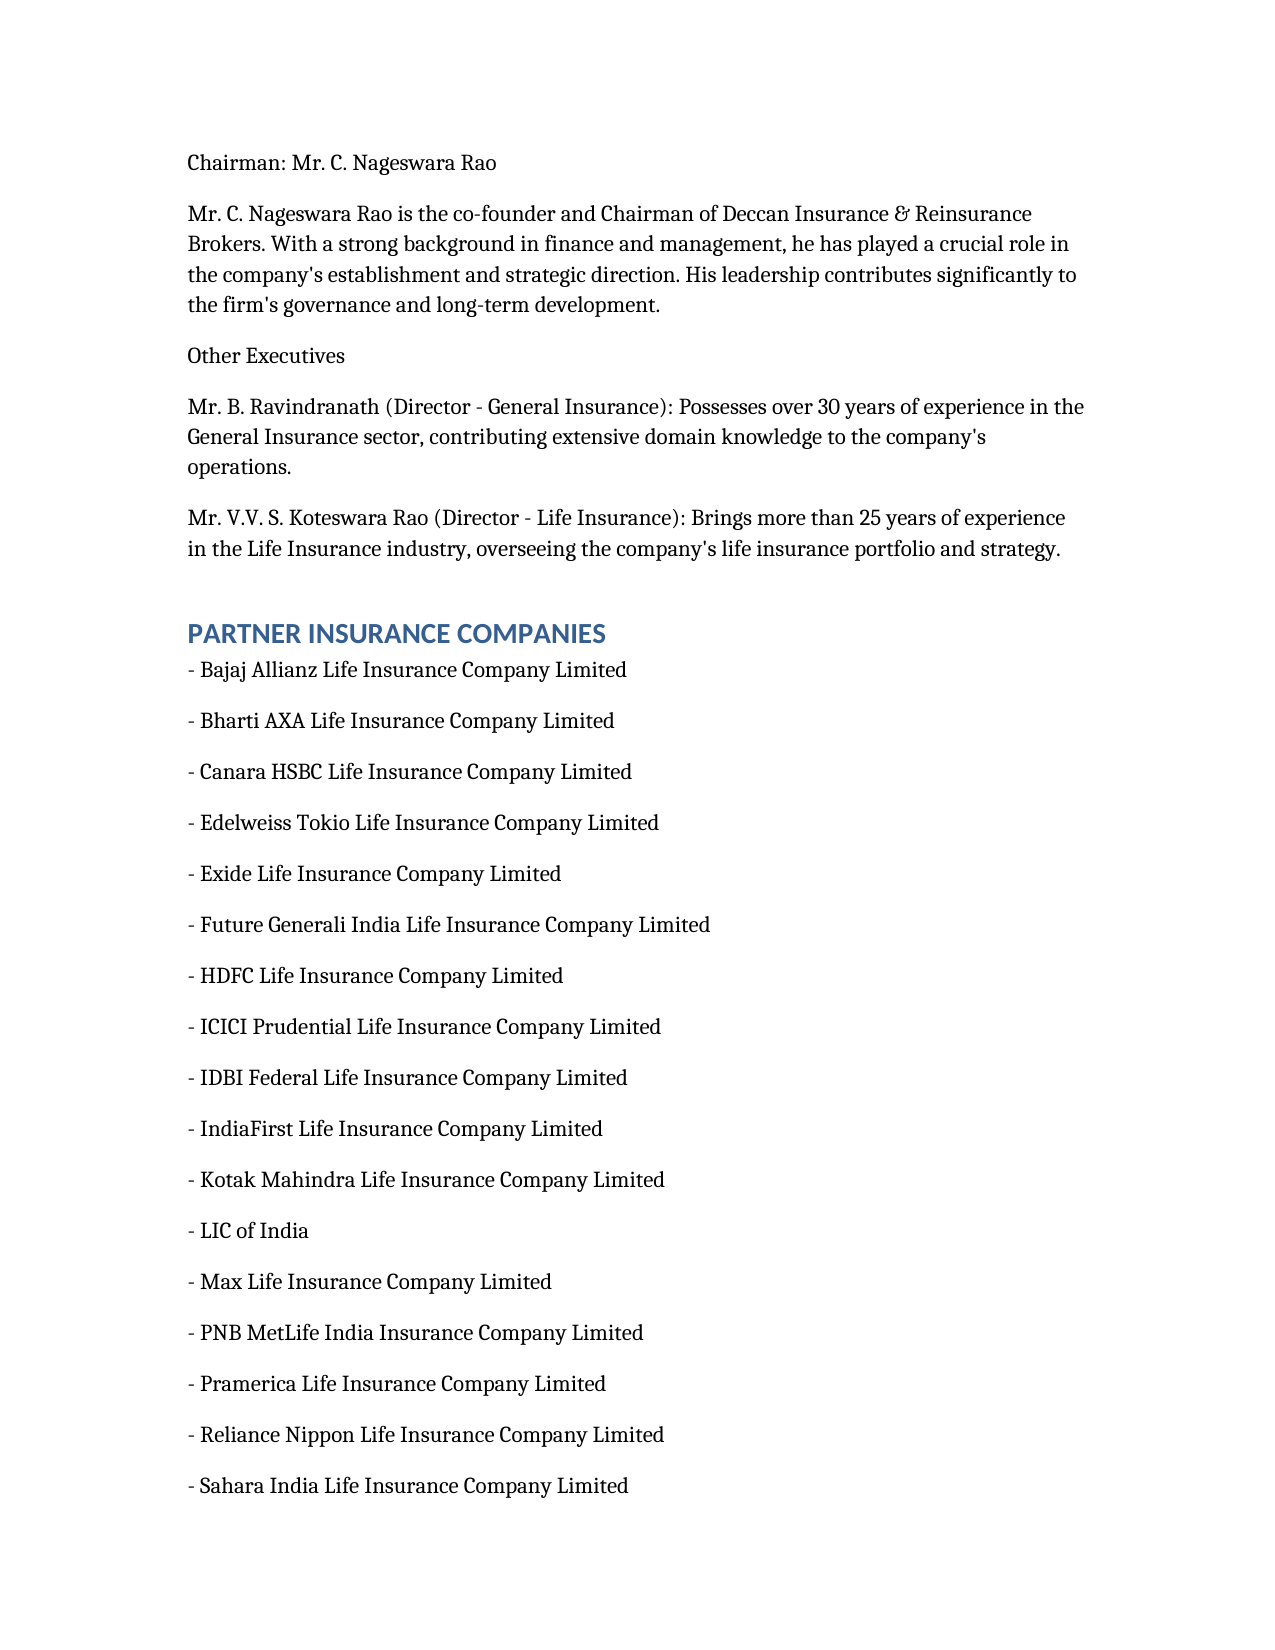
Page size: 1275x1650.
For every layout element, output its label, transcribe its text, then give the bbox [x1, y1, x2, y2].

text - Canara HSBC Life Insurance Company Limited [187, 759, 1087, 785]
text - LIC of India [187, 1218, 1087, 1244]
text Other Executives [187, 343, 1087, 369]
text - Future Generali India Life Insurance Company Limited [187, 912, 1087, 938]
text - IDBI Federal Life Insurance Company Limited [187, 1065, 1087, 1091]
text - HDFC Life Insurance Company Limited [187, 963, 1087, 989]
text - Pramerica Life Insurance Company Limited [187, 1371, 1087, 1397]
text - Sahara India Life Insurance Company Limited [187, 1473, 1087, 1499]
text Mr. V.V. S. Koteswara Rao (Director - Life Insurance): Brings more than 25 years of experience in the Life Insurance industry, overseeing the company's life insurance portfolio and strategy. [187, 505, 1087, 562]
subtitle PARTNER INSURANCE COMPANIES [187, 616, 1087, 651]
text - Edelweiss Tokio Life Insurance Company Limited [187, 810, 1087, 836]
text - IndiaFirst Life Insurance Company Limited [187, 1116, 1087, 1142]
text - Bajaj Allianz Life Insurance Company Limited [187, 657, 1087, 683]
text Mr. B. Ravindranath (Director - General Insurance): Possesses over 30 years of experience in the General Insurance sector, contributing extensive domain knowledge to the company's operations. [187, 394, 1087, 481]
text - Reliance Nippon Life Insurance Company Limited [187, 1422, 1087, 1448]
text Chairman: Mr. C. Nageswara Rao [187, 150, 1087, 176]
text - ICICI Prudential Life Insurance Company Limited [187, 1014, 1087, 1040]
text - Max Life Insurance Company Limited [187, 1269, 1087, 1295]
text - Bharti AXA Life Insurance Company Limited [187, 708, 1087, 734]
text Mr. C. Nageswara Rao is the co-founder and Chairman of Deccan Insurance & Reinsurance Brokers. With a strong background in finance and management, he has played a crucial role in the company's establishment and strategic direction. His leadership contributes significantly to the firm's governance and long-term development. [187, 201, 1087, 318]
text - PNB MetLife India Insurance Company Limited [187, 1320, 1087, 1346]
text - Exide Life Insurance Company Limited [187, 861, 1087, 887]
text - Kotak Mahindra Life Insurance Company Limited [187, 1167, 1087, 1193]
